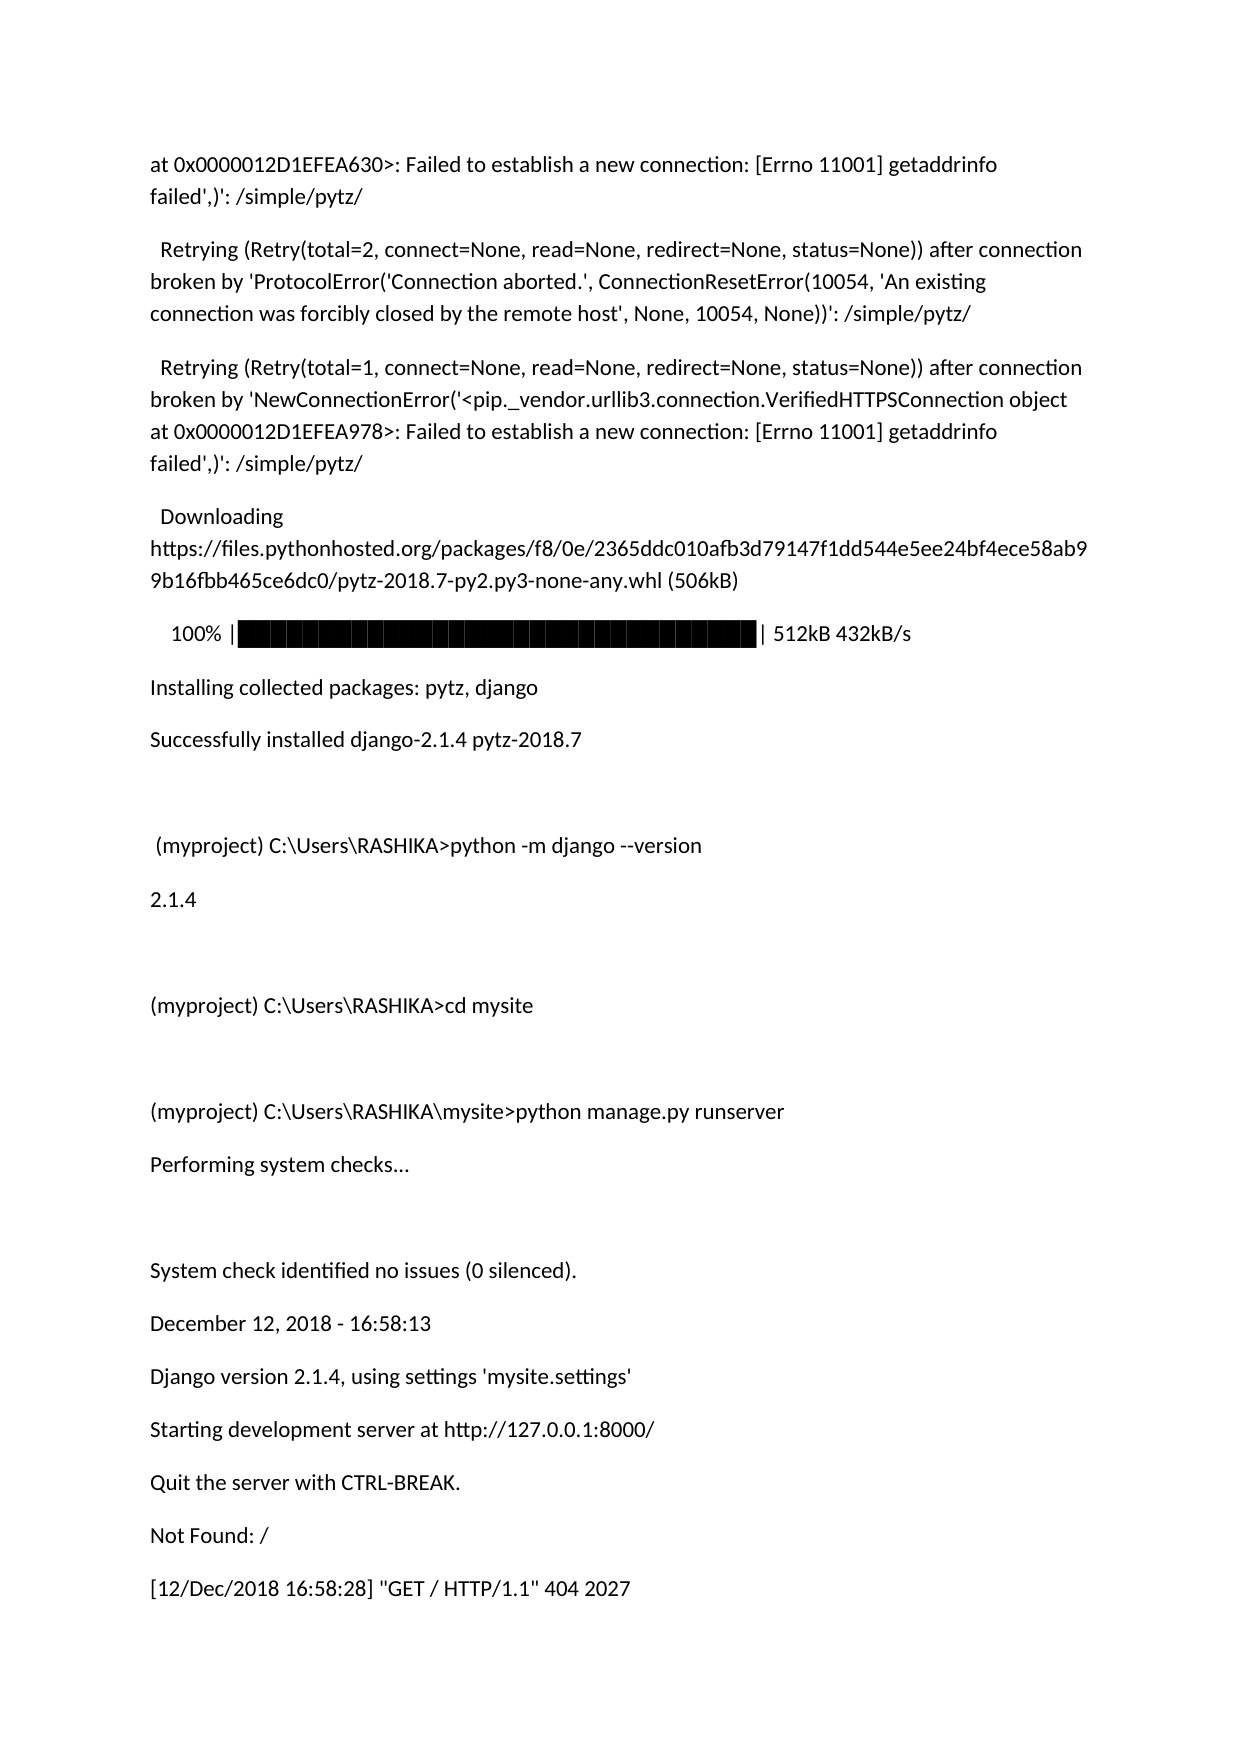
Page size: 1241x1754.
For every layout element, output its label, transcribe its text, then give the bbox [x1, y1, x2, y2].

text System check identified no issues (0 silenced). [150, 1256, 1090, 1284]
text (myproject) C:\Users\RASHIKA\mysite>python manage.py runserver [150, 1097, 1090, 1125]
text (myproject) C:\Users\RASHIKA>cd mysite [150, 991, 1090, 1019]
text [12/Dec/2018 16:58:28] "GET / HTTP/1.1" 404 2027 [150, 1574, 1090, 1602]
text (myproject) C:\Users\RASHIKA>python -m django --version [150, 832, 1090, 860]
text 100% |████████████████████████████████| 512kB 432kB/s [150, 619, 1090, 648]
text Not Found: / [150, 1521, 1090, 1549]
text Downloading https://files.pythonhosted.org/packages/f8/0e/2365ddc010afb3d79147f1dd544e5ee24bf4ece58ab99b16fbb465ce6dc0/pytz-2018.7-py2.py3-none-any.whl (506kB) [150, 502, 1090, 594]
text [150, 150, 1090, 210]
text Retrying (Retry(total=1, connect=None, read=None, redirect=None, status=None)) after connection broken by 'NewConnectionError('<pip._vendor.urllib3.connection.VerifiedHTTPSConnection object at 0x0000012D1EFEA978>: Failed to establish a new connection: [Errno 11001] getaddrinfo failed',)': /simple/pytz/ [150, 353, 1090, 477]
text Successfully installed django-2.1.4 pytz-2018.7 [150, 726, 1090, 754]
text Performing system checks... [150, 1150, 1090, 1178]
text Installing collected packages: pytz, django [150, 673, 1090, 701]
text Starting development server at http://127.0.0.1:8000/ [150, 1415, 1090, 1443]
text Django version 2.1.4, using settings 'mysite.settings' [150, 1362, 1090, 1390]
text Quit the server with CTRL-BREAK. [150, 1468, 1090, 1496]
text 2.1.4 [150, 885, 1090, 913]
text December 12, 2018 - 16:58:13 [150, 1309, 1090, 1337]
text Retrying (Retry(total=2, connect=None, read=None, redirect=None, status=None)) after connection broken by 'ProtocolError('Connection aborted.', ConnectionResetError(10054, 'An existing connection was forcibly closed by the remote host', None, 10054, None))': /simple/pytz/ [150, 235, 1090, 328]
